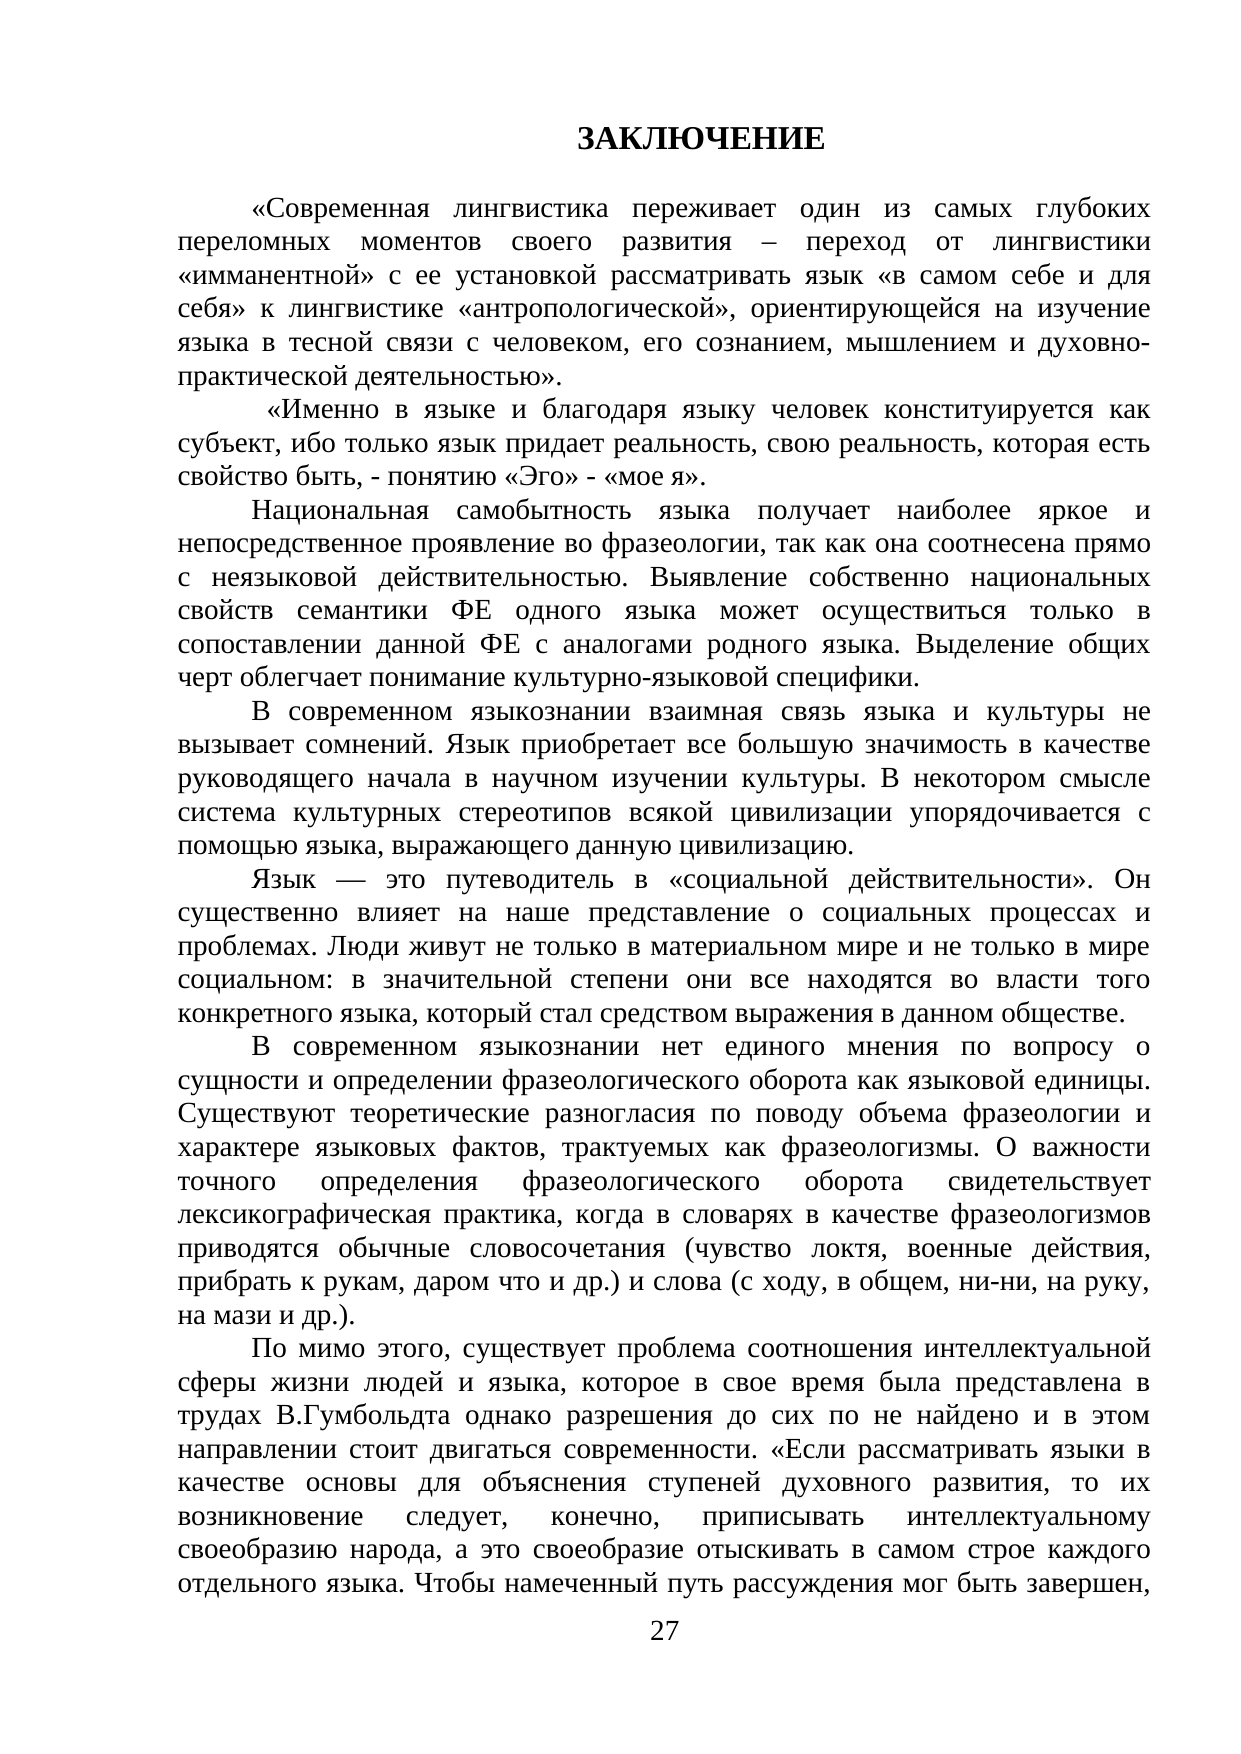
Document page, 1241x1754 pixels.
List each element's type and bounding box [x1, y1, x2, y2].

table_header [177, 118, 1152, 1599]
